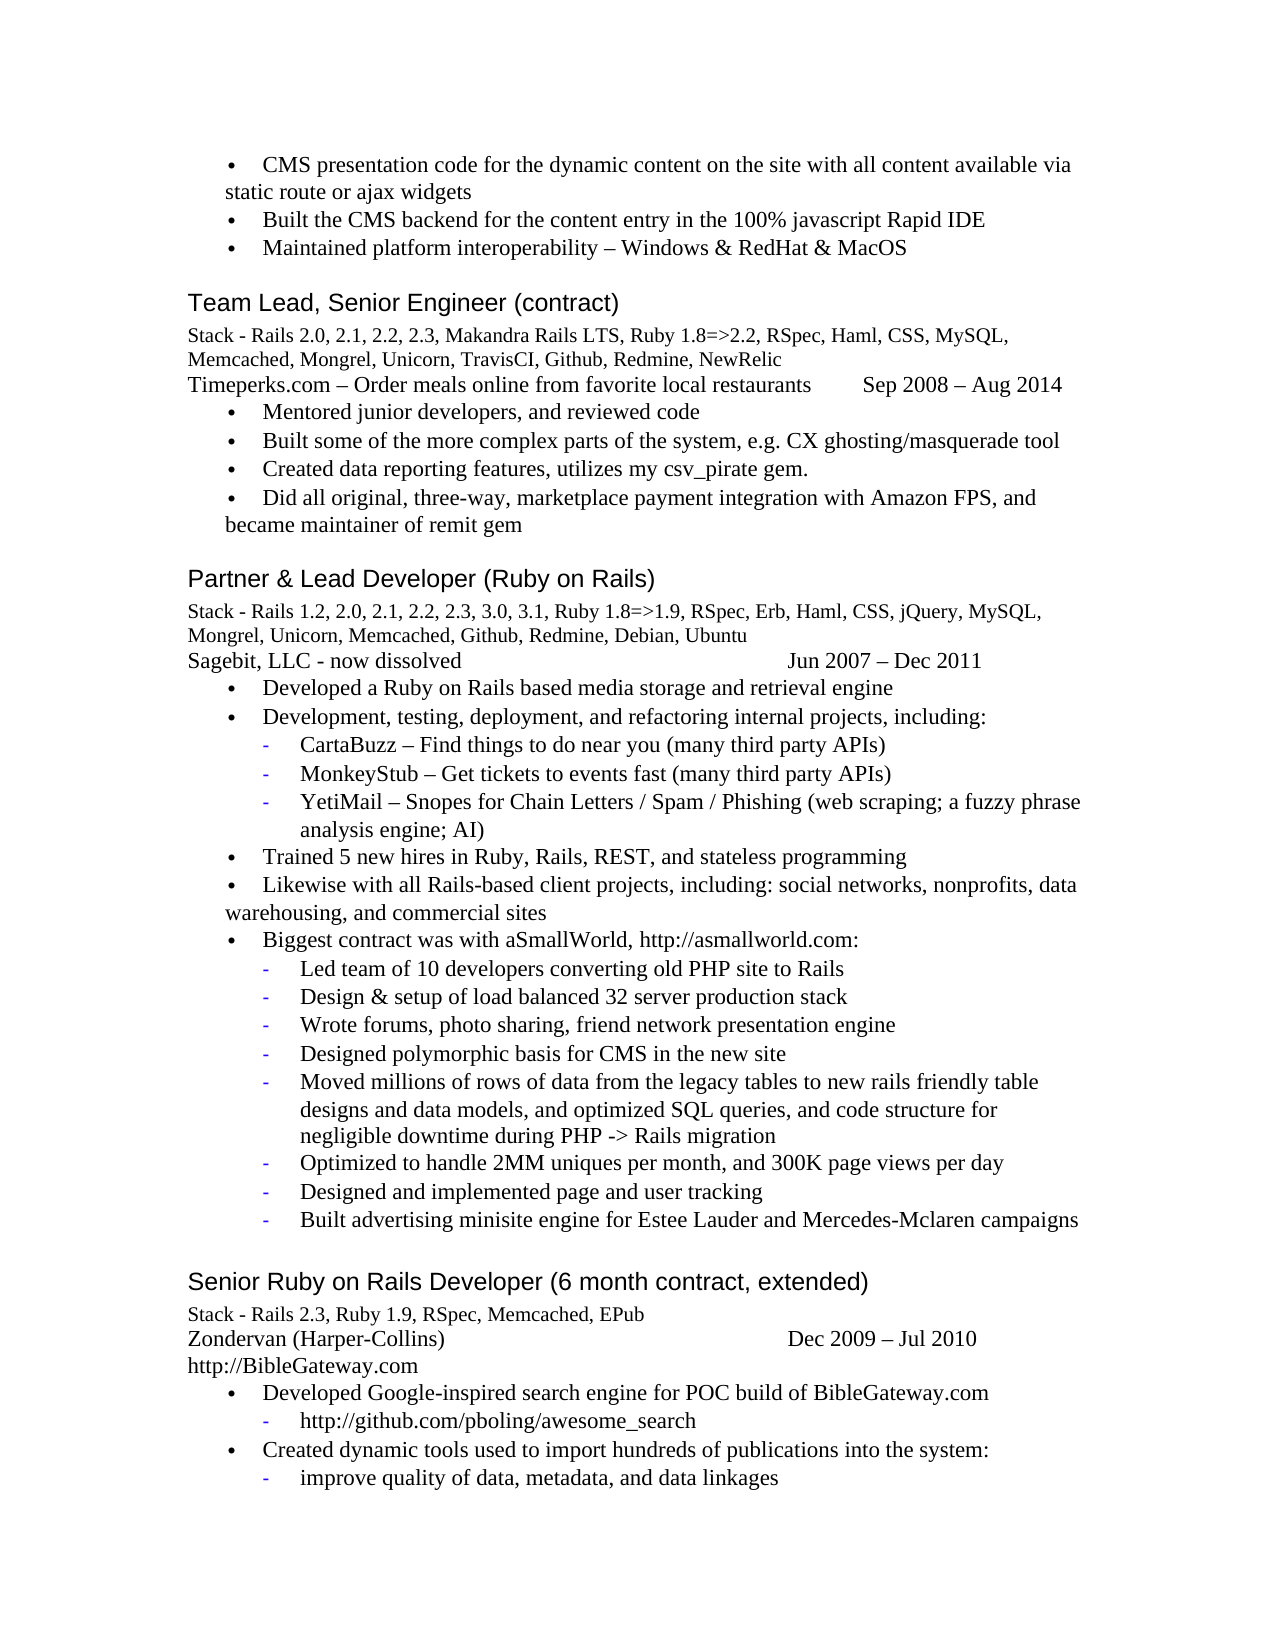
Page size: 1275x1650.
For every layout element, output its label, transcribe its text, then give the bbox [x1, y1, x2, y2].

list Built the CMS backend for the content entry in the 100% javascript Rapid IDE [225, 205, 1087, 233]
list Biggest contract was with aSmallWorld, http://asmallworld.com: [225, 925, 1087, 954]
list http://github.com/pboling/awesome_search [262, 1407, 1087, 1435]
list Built advertising minisite engine for Estee Lauder and Mercedes-Mclaren campaigns [262, 1205, 1087, 1234]
list Wrote forums, photo sharing, friend network presentation engine [262, 1011, 1087, 1039]
text Stack - Rails 1.2, 2.0, 2.1, 2.2, 2.3, 3.0, 3.1, Ruby 1.8=>1.9, RSpec, Erb, Haml, CSS, jQuery, MySQL, Mongrel, Unicorn, Memcached, Github, Redmine, Debian, Ubuntu [187, 599, 1087, 647]
text http://BibleGateway.com [187, 1352, 1087, 1378]
list Design & setup of load balanced 32 server production stack [262, 982, 1087, 1011]
list Developed Google-inspired search engine for POC build of BibleGateway.com [225, 1378, 1087, 1407]
list Likewise with all Rails-based client projects, including: social networks, nonprofits, data warehousing, and commercial sites [225, 870, 1087, 925]
list Developed a Ruby on Rails based media storage and retrieval engine [225, 673, 1087, 702]
list CartaBuzz – Find things to do near you (many third party APIs) [262, 730, 1087, 759]
list Mentored junior developers, and reviewed code [225, 397, 1087, 426]
list Designed polymorphic basis for CMS in the new site [262, 1039, 1087, 1067]
list Development, testing, deployment, and refactoring internal projects, including: [225, 702, 1087, 730]
list Optimized to handle 2MM uniques per month, and 300K page views per day [262, 1148, 1087, 1177]
list Designed and implemented page and user tracking [262, 1177, 1087, 1205]
list Maintained platform interoperability – Windows & RedHat & MacOS [225, 233, 1087, 262]
list Trained 5 new hires in Ruby, Rails, REST, and stateless programming [225, 842, 1087, 870]
list Built some of the more complex parts of the system, e.g. CX ghosting/masquerade tool [225, 426, 1087, 454]
text Sagebit, LLC - now dissolved Jun 2007 – Dec 2011 [187, 647, 1087, 673]
text Stack - Rails 2.3, Ruby 1.9, RSpec, Memcached, EPub [187, 1301, 1087, 1326]
list improve quality of data, metadata, and data linkages [262, 1463, 1087, 1492]
list Moved millions of rows of data from the legacy tables to new rails friendly table designs and data models, and optimized SQL queries, and code structure for negligible downtime during PHP -> Rails migration [262, 1067, 1087, 1148]
list Led team of 10 developers converting old PHP site to Rails [262, 954, 1087, 982]
list YetiMail – Snopes for Chain Letters / Spam / Phishing (web scraping; a fuzzy phrase analysis engine; AI) [262, 787, 1087, 842]
list Did all original, three-way, marketplace payment integration with Amazon FPS, and became maintainer of remit gem [225, 483, 1087, 538]
list Created dynamic tools used to import hundreds of publications into the system: [225, 1435, 1087, 1463]
list MonkeyStub – Get tickets to events fast (many third party APIs) [262, 759, 1087, 787]
list Created data reporting features, utilizes my csv_pirate gem. [225, 454, 1087, 483]
subtitle Senior Ruby on Rails Developer (6 month contract, extended) [187, 1266, 1087, 1295]
subtitle Partner & Lead Developer (Ruby on Rails) [187, 564, 1087, 593]
text Zondervan (Harper-Collins) Dec 2009 – Jul 2010 [187, 1326, 1087, 1352]
text Stack - Rails 2.0, 2.1, 2.2, 2.3, Makandra Rails LTS, Ruby 1.8=>2.2, RSpec, Haml, CSS, MySQL, Memcached, Mongrel, Unicorn, TravisCI, Github, Redmine, NewRelic [187, 323, 1087, 371]
list CMS presentation code for the dynamic content on the site with all content available via static route or ajax widgets [225, 150, 1087, 205]
text Timeperks.com – Order meals online from favorite local restaurants Sep 2008 – Aug 2014 [862, 371, 1087, 397]
subtitle Team Lead, Senior Engineer (contract) [187, 288, 1087, 317]
